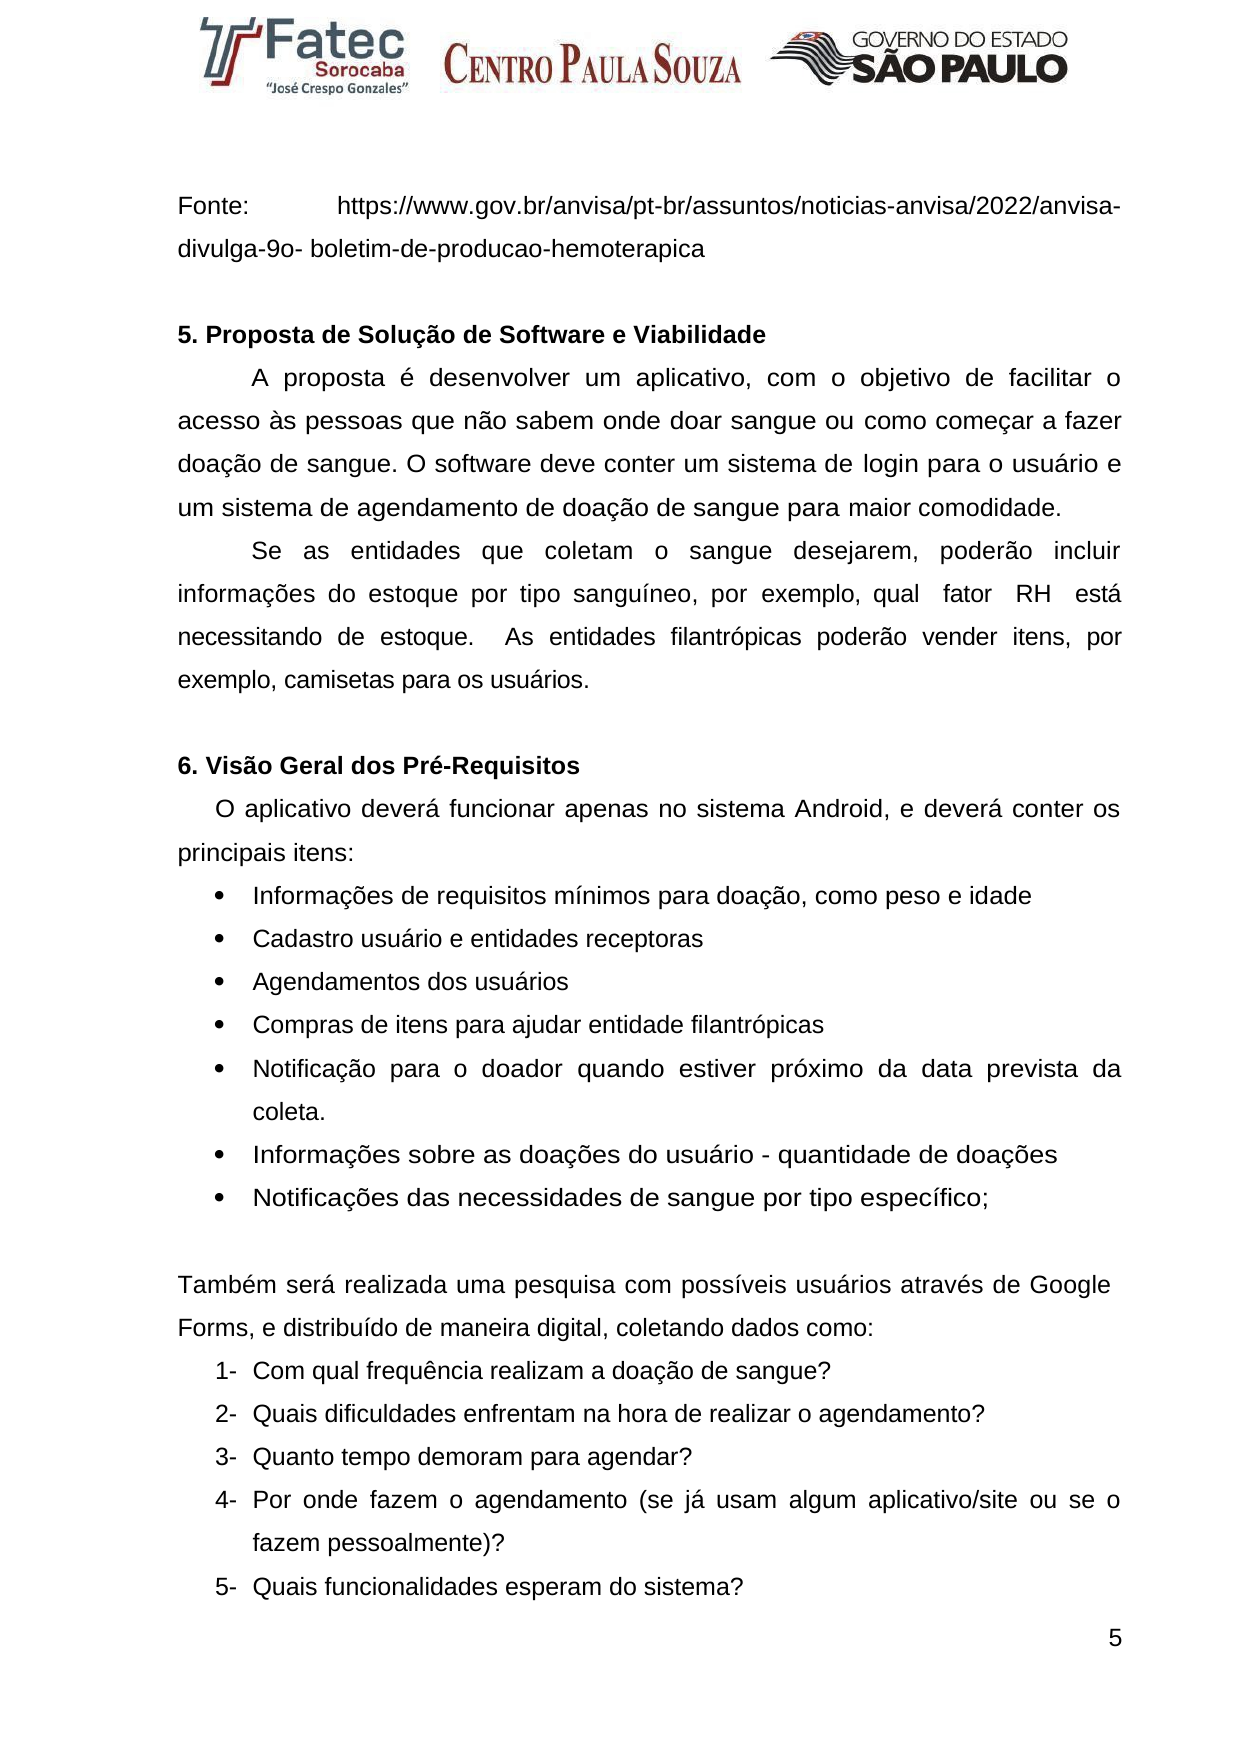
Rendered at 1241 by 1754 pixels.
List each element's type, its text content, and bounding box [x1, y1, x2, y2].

list Quais funcionalidades esperam do sistema? [215, 1571, 1122, 1600]
text Também será realizada uma pesquisa com possíveis usuários através de Google Forms, e distribuído de maneira digital, coletando dados como: [177, 1269, 1122, 1341]
text A proposta é desenvolver um aplicativo, com o objetivo de facilitar o acesso às pessoas que não sabem onde doar sangue ou como começar a fazer doação de sangue. O software deve conter um sistema de login para o usuário e um sistema de agendamento de doação de sangue para maior comodidade. [177, 363, 1122, 521]
text 5. Proposta de Solução de Software e Viabilidade [177, 320, 1122, 349]
list Por onde fazem o agendamento (se já usam algum aplicativo/site ou se o fazem pessoalmente)? [215, 1485, 1122, 1557]
list Notificações das necessidades de sangue por tipo específico; [215, 1183, 1122, 1212]
list Quais dificuldades enfrentam na hora de realizar o agendamento? [215, 1399, 1122, 1428]
list Informações de requisitos mínimos para doação, como peso e idade [215, 881, 1122, 909]
list Notificação para o doador quando estiver próximo da data prevista da coleta. [215, 1054, 1122, 1126]
list Cadastro usuário e entidades receptoras [215, 924, 1122, 953]
list Agendamentos dos usuários [215, 967, 1122, 996]
list Quanto tempo demoram para agendar? [215, 1442, 1122, 1471]
picture [183, 1, 1070, 112]
text 6. Visão Geral dos Pré-Requisitos [177, 751, 1122, 780]
list Informações sobre as doações do usuário - quantidade de doações [215, 1140, 1122, 1169]
text Fonte: https://www.gov.br/anvisa/pt-br/assuntos/noticias-anvisa/2022/anvisa-divulga-9o- boletim-de-producao-hemoterapica [177, 191, 1122, 263]
text O aplicativo deverá funcionar apenas no sistema Android, e deverá conter os principais itens: [177, 794, 1122, 866]
text Se as entidades que coletam o sangue desejarem, poderão incluir informações do estoque por tipo sanguíneo, por exemplo, qual fator RH está necessitando de estoque. As entidades filantrópicas poderão vender itens, por exemplo, camisetas para os usuários. [177, 536, 1122, 694]
list Compras de itens para ajudar entidade filantrópicas [215, 1010, 1122, 1039]
list Com qual frequência realizam a doação de sangue? [215, 1356, 1122, 1384]
